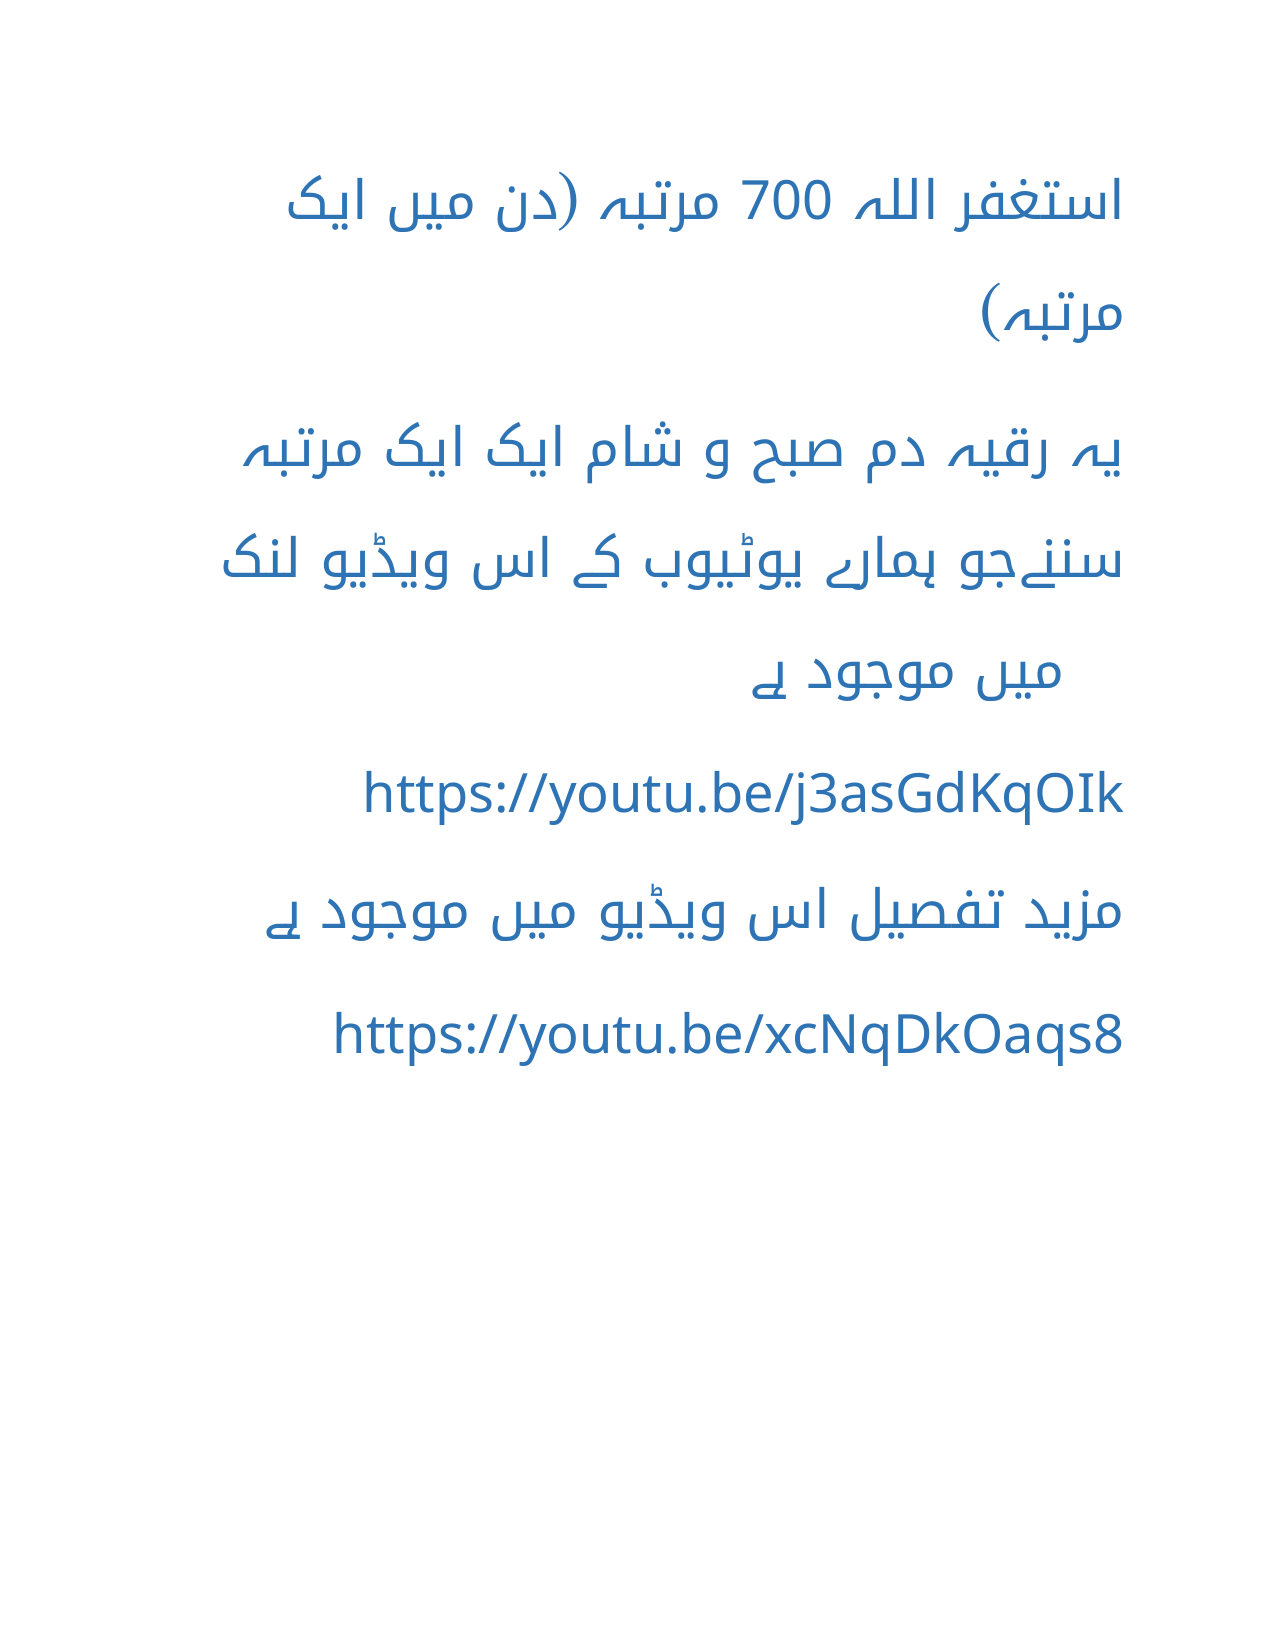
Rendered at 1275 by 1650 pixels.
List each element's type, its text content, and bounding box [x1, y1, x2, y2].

subtitle استغفر اللہ 700 مرتبہ (دن میں ایک مرتبہ) [150, 150, 1125, 364]
subtitle https://youtu.be/j3asGdKqOIk [150, 755, 1125, 828]
subtitle یہ رقیہ دم صبح و شام ایک ایک مرتبہ سننےجو ہمارے یوٹیوب کے اس ویڈیو لنک میں موجود ہے [150, 397, 1125, 722]
subtitle مزید تفصیل اس ویڈیو میں موجود ہے [150, 859, 1125, 962]
subtitle https://youtu.be/xcNqDkOaqs8 [150, 995, 1125, 1069]
